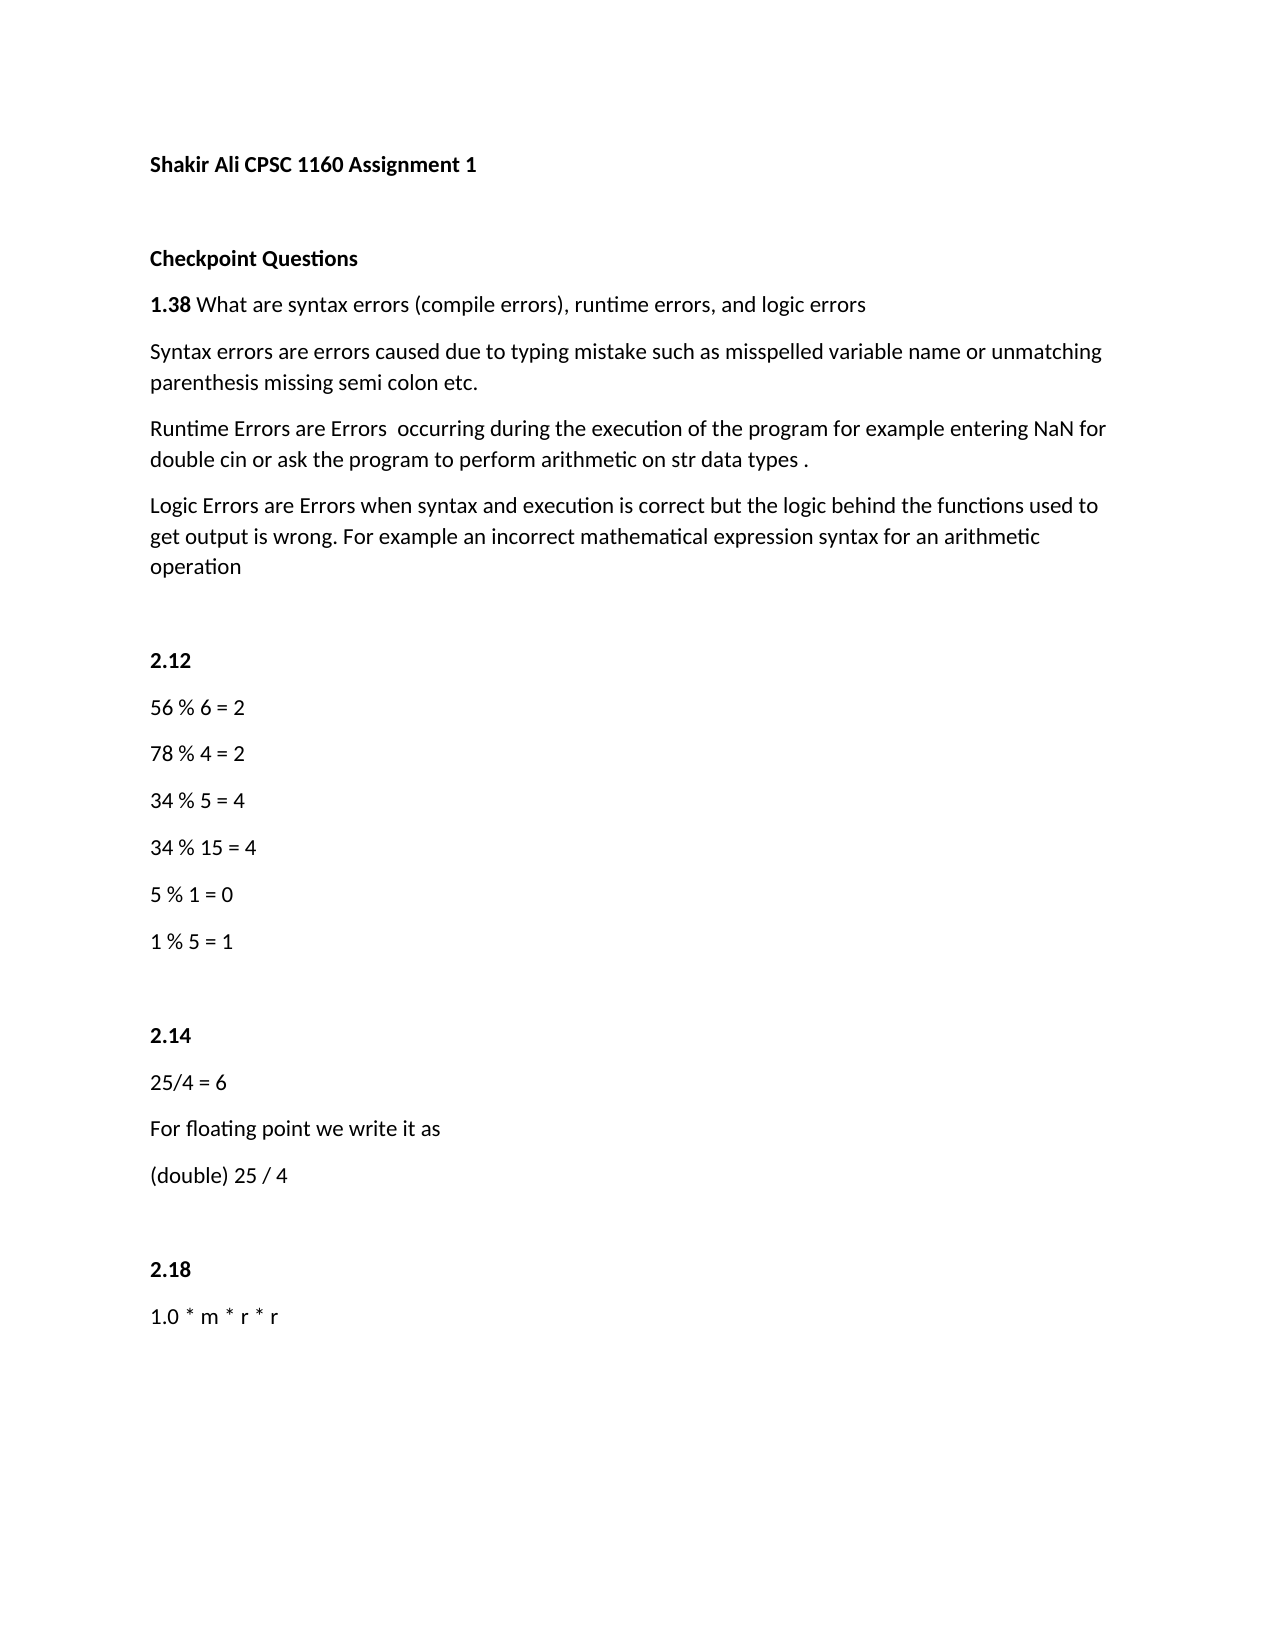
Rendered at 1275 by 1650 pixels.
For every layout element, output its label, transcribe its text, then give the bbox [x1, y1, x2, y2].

text 2.14 [150, 1021, 1125, 1049]
text 34 % 15 = 4 [150, 833, 1125, 861]
text Logic Errors are Errors when syntax and execution is correct but the logic behind the functions used to get output is wrong. For example an incorrect mathematical expression syntax for an arithmetic operation [150, 492, 1125, 580]
text 25/4 = 6 [150, 1068, 1125, 1096]
text 2.12 [150, 646, 1125, 674]
text Shakir Ali CPSC 1160 Assignment 1 [150, 150, 1125, 178]
text (double) 25 / 4 [150, 1161, 1125, 1189]
text 78 % 4 = 2 [150, 739, 1125, 768]
text Checkpoint Questions [150, 244, 1125, 272]
text 5 % 1 = 0 [150, 880, 1125, 908]
text For floating point we write it as [150, 1114, 1125, 1143]
text 56 % 6 = 2 [150, 693, 1125, 721]
text Syntax errors are errors caused due to typing mistake such as misspelled variable name or unmatching parenthesis missing semi colon etc. [150, 337, 1125, 396]
text 2.18 [150, 1255, 1125, 1283]
text 1 % 5 = 1 [150, 927, 1125, 955]
text 34 % 5 = 4 [150, 786, 1125, 814]
text 1.0 * m * r * r [150, 1302, 1125, 1330]
text 1.38 What are syntax errors (compile errors), runtime errors, and logic errors [150, 291, 1125, 319]
text Runtime Errors are Errors occurring during the execution of the program for example entering NaN for double cin or ask the program to perform arithmetic on str data types . [150, 414, 1125, 473]
